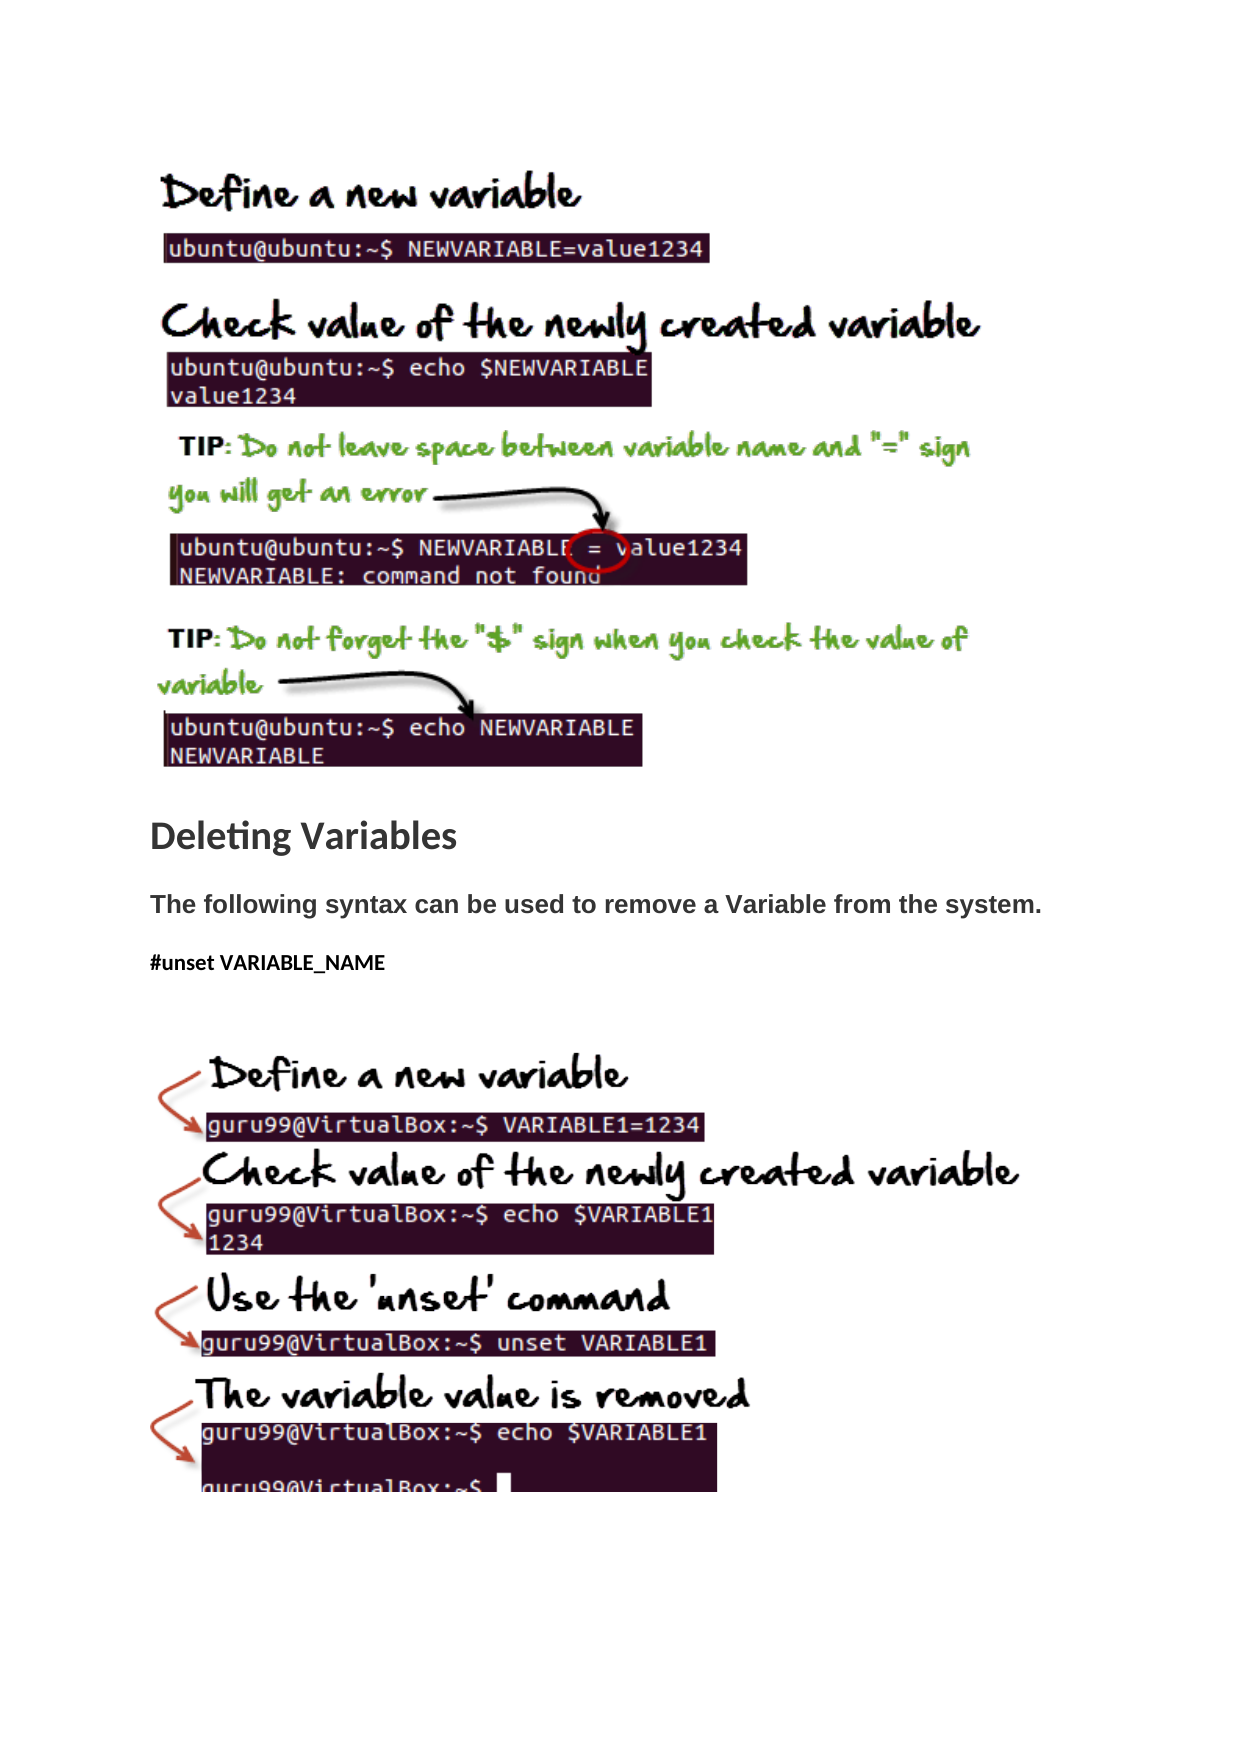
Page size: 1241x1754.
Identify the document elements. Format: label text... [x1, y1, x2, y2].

picture [150, 150, 993, 781]
picture [150, 1031, 1021, 1492]
subtitle Deleting Variables [150, 810, 1090, 859]
text The following syntax can be used to remove a Variable from the system. [150, 889, 1090, 918]
text #unset VARIABLE_NAME [150, 948, 1090, 976]
